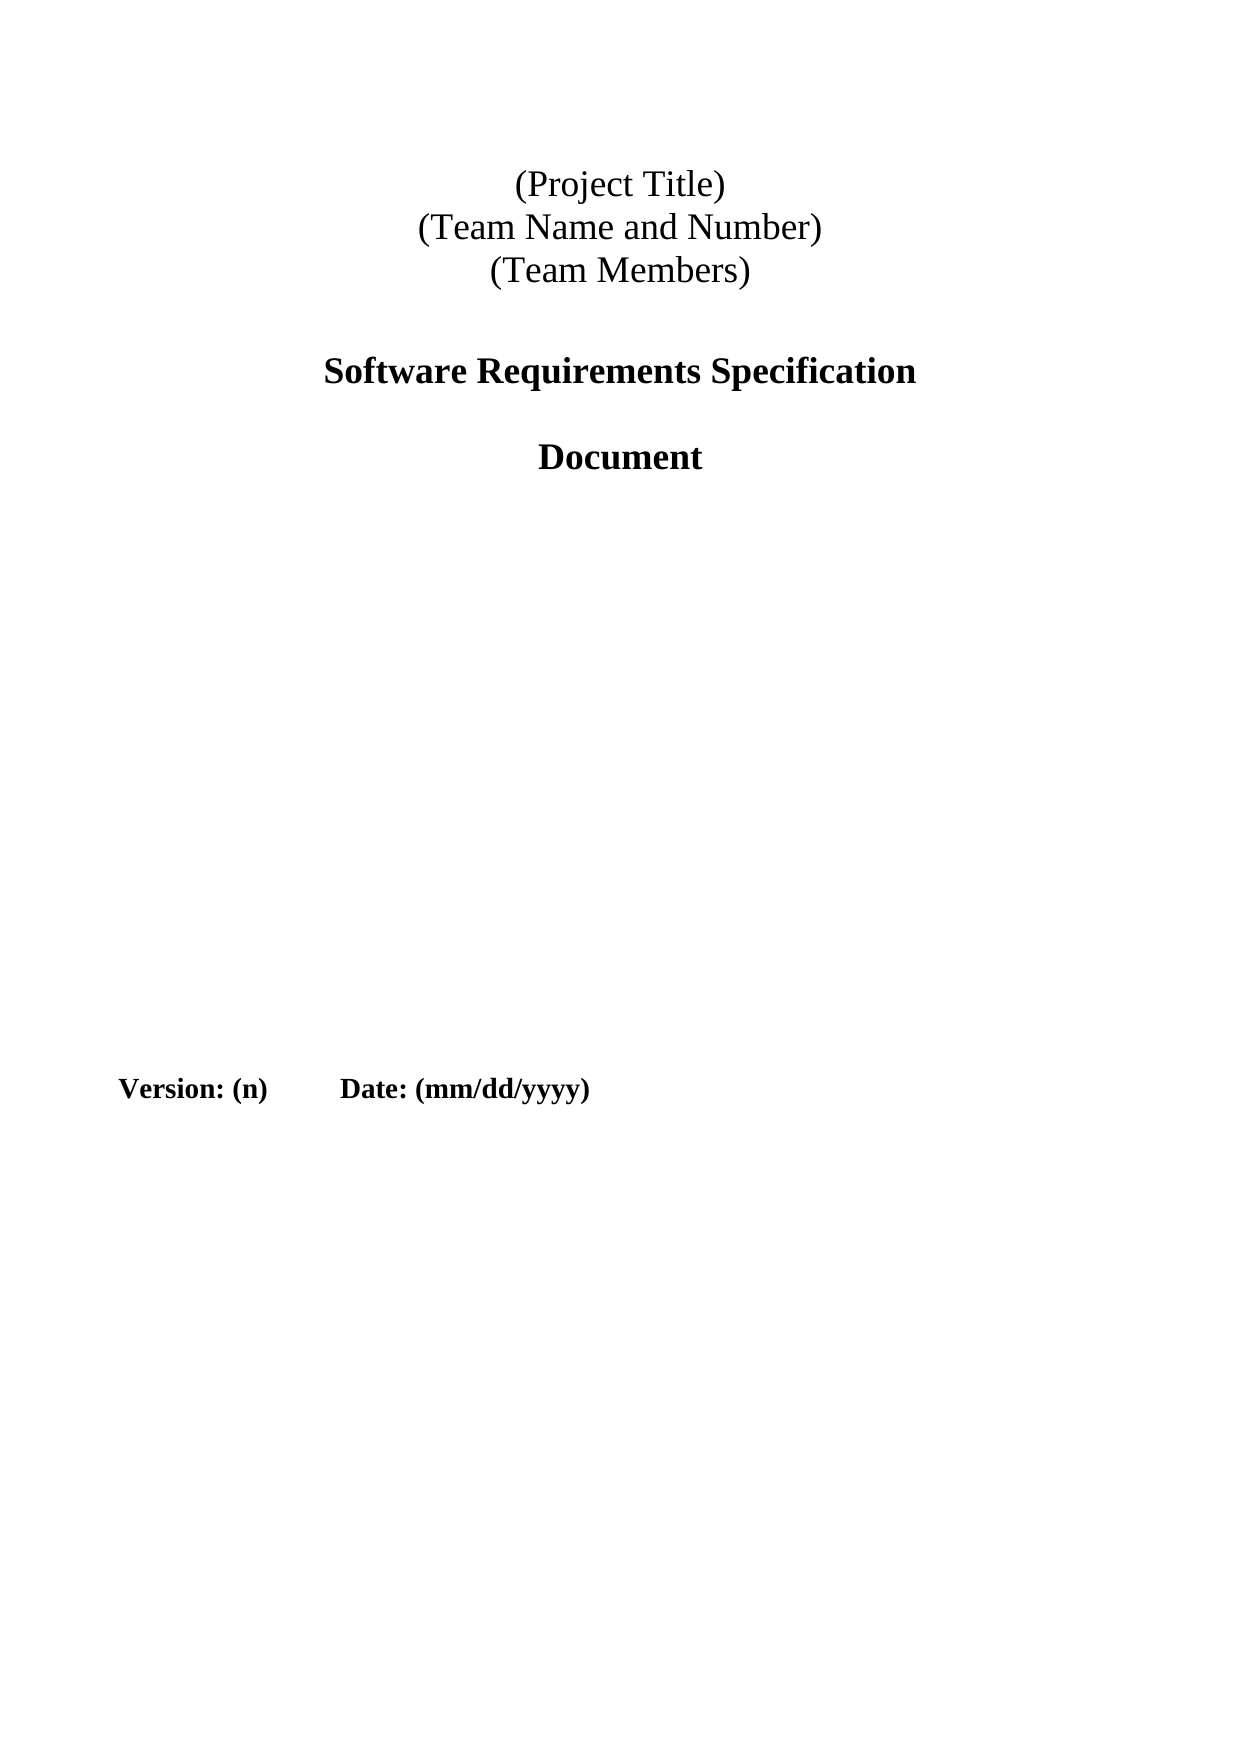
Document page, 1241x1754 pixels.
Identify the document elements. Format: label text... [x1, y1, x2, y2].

text Document [118, 434, 1122, 477]
text Software Requirements Specification [118, 348, 1122, 391]
text (Project Title) [118, 161, 1122, 204]
text (Team Members) [118, 247, 1122, 291]
text (Team Name and Number) [118, 204, 1122, 247]
text Version: (n) Date: (mm/dd/yyyy) [118, 1072, 1122, 1105]
